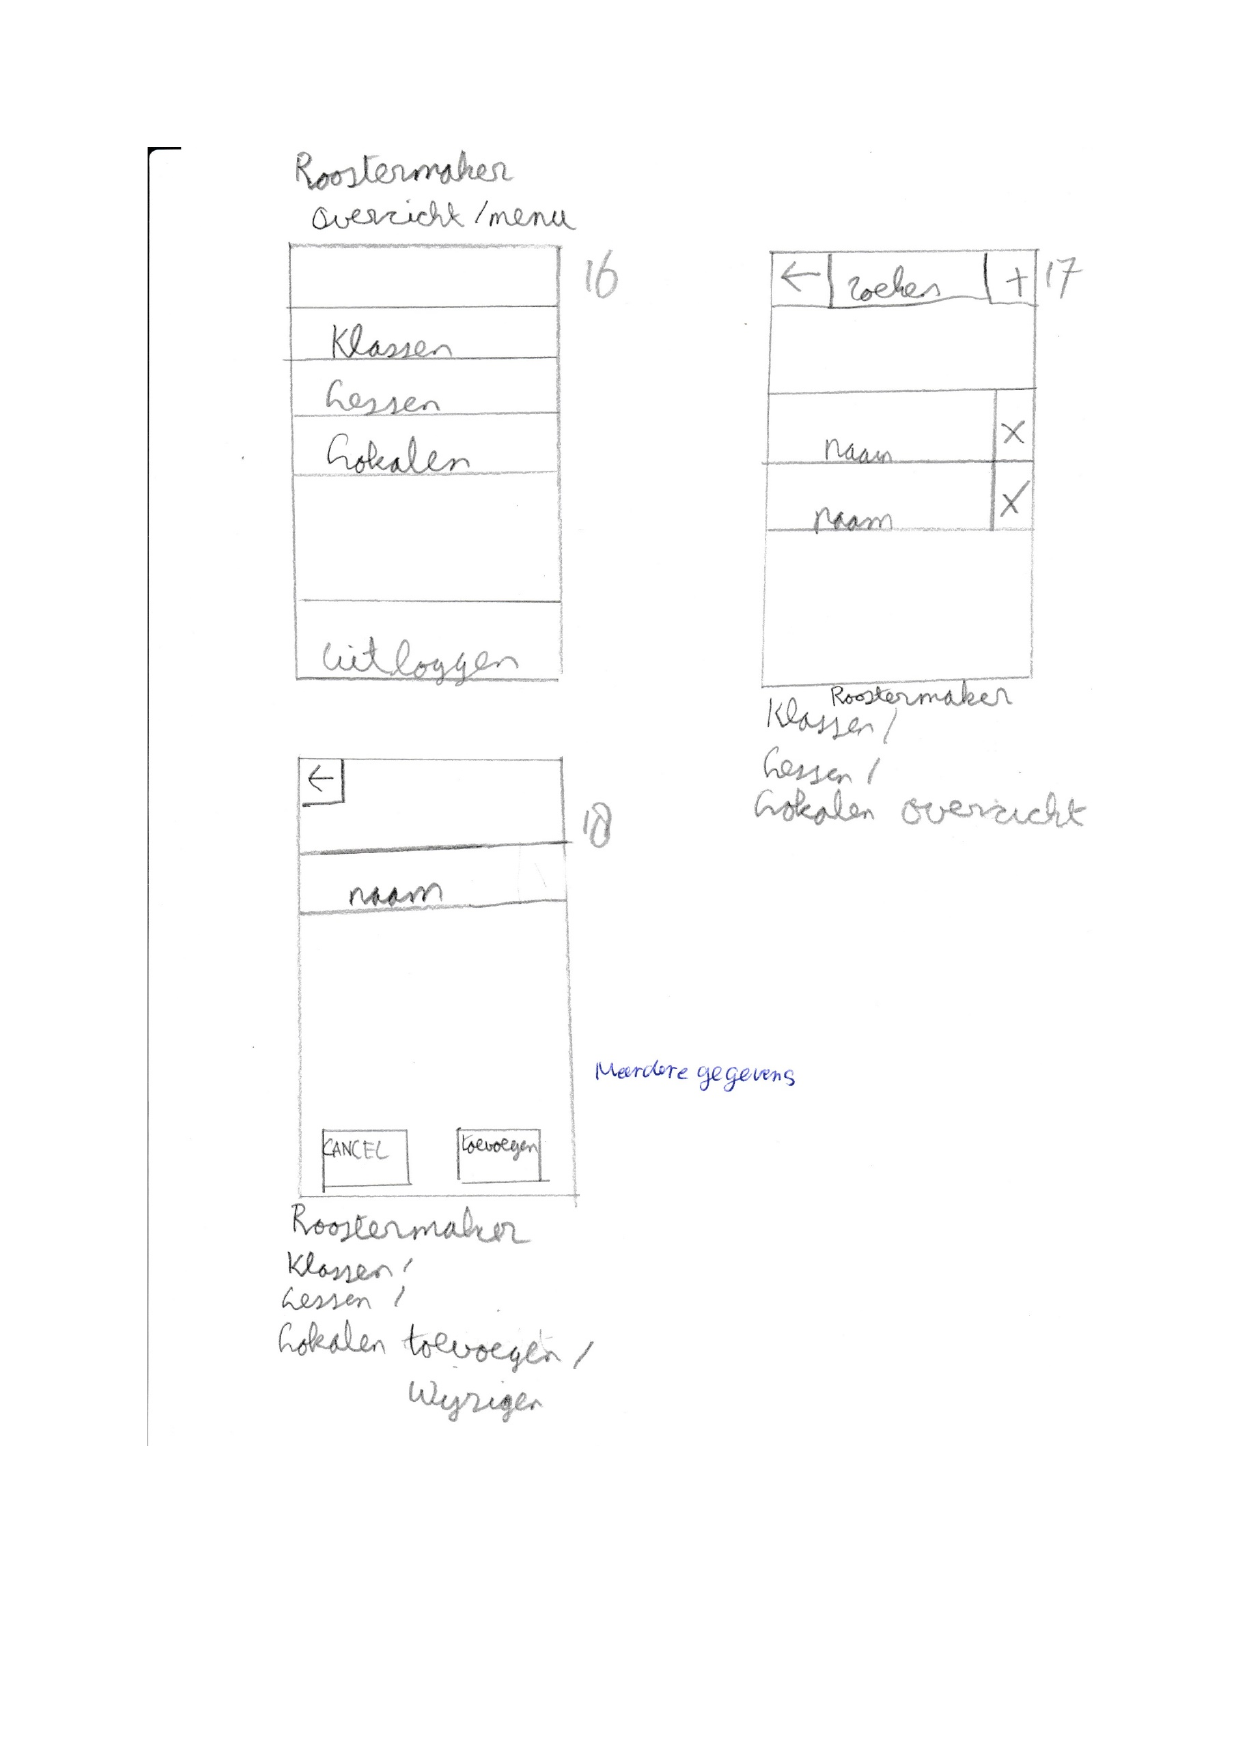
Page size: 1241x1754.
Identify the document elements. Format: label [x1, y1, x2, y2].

picture [147, 147, 1093, 1446]
